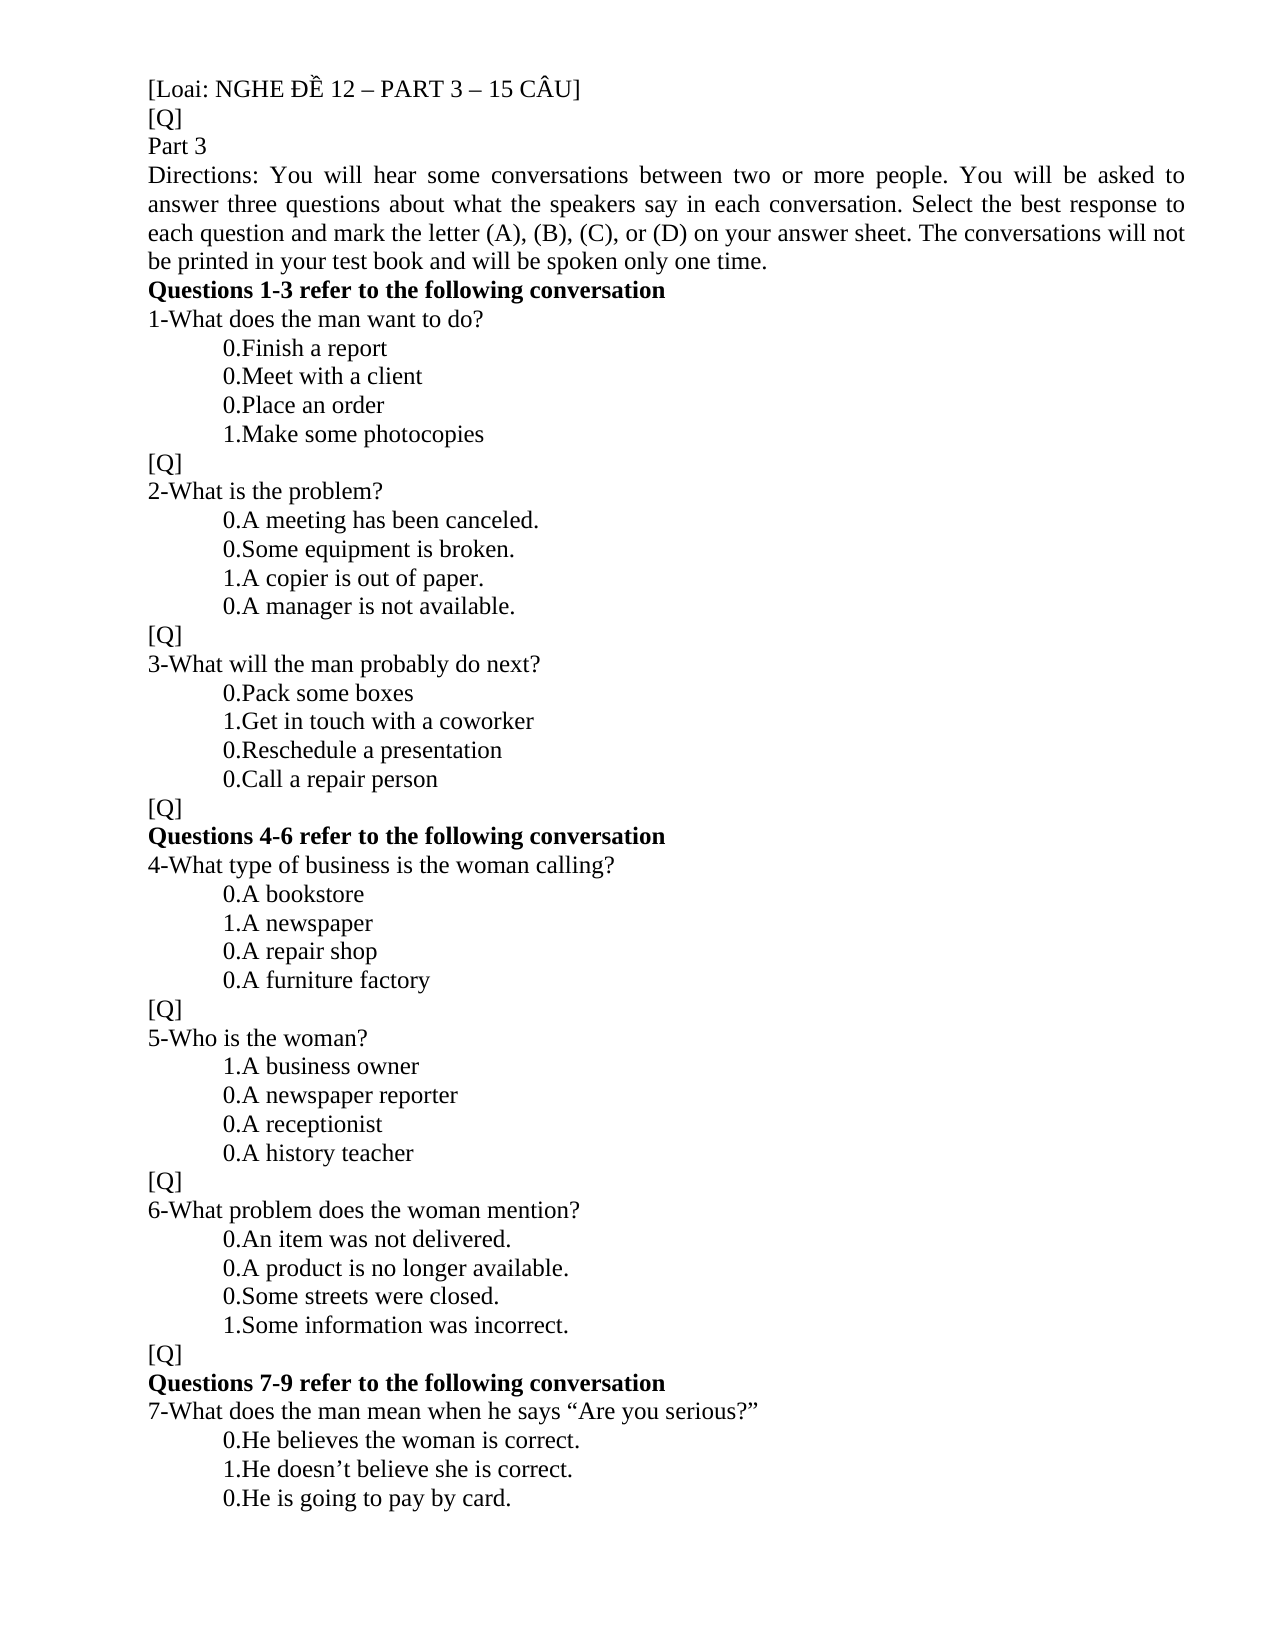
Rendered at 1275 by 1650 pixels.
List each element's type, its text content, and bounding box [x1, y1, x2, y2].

text 0.A furniture factory [223, 965, 1186, 994]
text Questions 1-3 refer to the following conversation [148, 275, 1186, 304]
text 4-What type of business is the woman calling? [148, 850, 1186, 879]
text 0.A receptionist [223, 1109, 1186, 1138]
text 0.A repair shop [223, 936, 1186, 965]
text 0.Some equipment is broken. [223, 534, 1186, 563]
text 0.A bookstore [223, 879, 1186, 908]
text 1.A copier is out of paper. [223, 563, 1186, 591]
text 0.Reschedule a presentation [223, 735, 1186, 764]
text 0.Meet with a client [223, 361, 1186, 390]
text 3-What will the man probably do next? [148, 649, 1186, 678]
text [Q] [148, 1339, 1186, 1368]
text 0.A product is no longer available. [223, 1253, 1186, 1281]
text Directions: You will hear some conversations between two or more people. You will be asked to answer three questions about what the speakers say in each conversation. Select the best response to each question and mark the letter (A), (B), (C), or (D) on your answer sheet. The conversations will not be printed in your test book and will be spoken only one time. [148, 160, 1186, 275]
text [Q] [148, 448, 1186, 476]
text [Q] [148, 793, 1186, 821]
text 7-What does the man mean when he says “Are you serious?” [148, 1396, 1186, 1425]
text 0.Some streets were closed. [223, 1281, 1186, 1310]
text 0.A newspaper reporter [223, 1080, 1186, 1109]
text 0.Call a repair person [223, 764, 1186, 793]
text 1.He doesn’t believe she is correct. [223, 1454, 1186, 1483]
text Questions 7-9 refer to the following conversation [148, 1368, 1186, 1396]
text 0.He is going to pay by card. [223, 1483, 1186, 1511]
text [Q] [148, 103, 1186, 131]
text 0.An item was not delivered. [223, 1224, 1186, 1253]
text 1.Get in touch with a coworker [223, 706, 1186, 735]
text [Q] [148, 620, 1186, 649]
text Questions 4-6 refer to the following conversation [148, 821, 1186, 850]
text 5-Who is the woman? [148, 1023, 1186, 1051]
text 0.Place an order [223, 390, 1186, 419]
text 2-What is the problem? [148, 476, 1186, 505]
text 0.A meeting has been canceled. [223, 505, 1186, 534]
text 1.A business owner [223, 1051, 1186, 1080]
text 1.Some information was incorrect. [223, 1310, 1186, 1339]
text 1.A newspaper [223, 908, 1186, 936]
text 0.A history teacher [223, 1138, 1186, 1166]
text 1-What does the man want to do? [148, 304, 1186, 333]
text 0.A manager is not available. [223, 591, 1186, 620]
text [Q] [148, 1166, 1186, 1195]
text [Loai: NGHE ĐỀ 12 – PART 3 – 15 CÂU] [148, 74, 1186, 103]
text 1.Make some photocopies [223, 419, 1186, 448]
text 0.Finish a report [223, 333, 1186, 361]
text 0.Pack some boxes [223, 678, 1186, 706]
text Part 3 [148, 131, 1186, 160]
text [Q] [148, 994, 1186, 1023]
text 0.He believes the woman is correct. [223, 1425, 1186, 1454]
text 6-What problem does the woman mention? [148, 1195, 1186, 1224]
